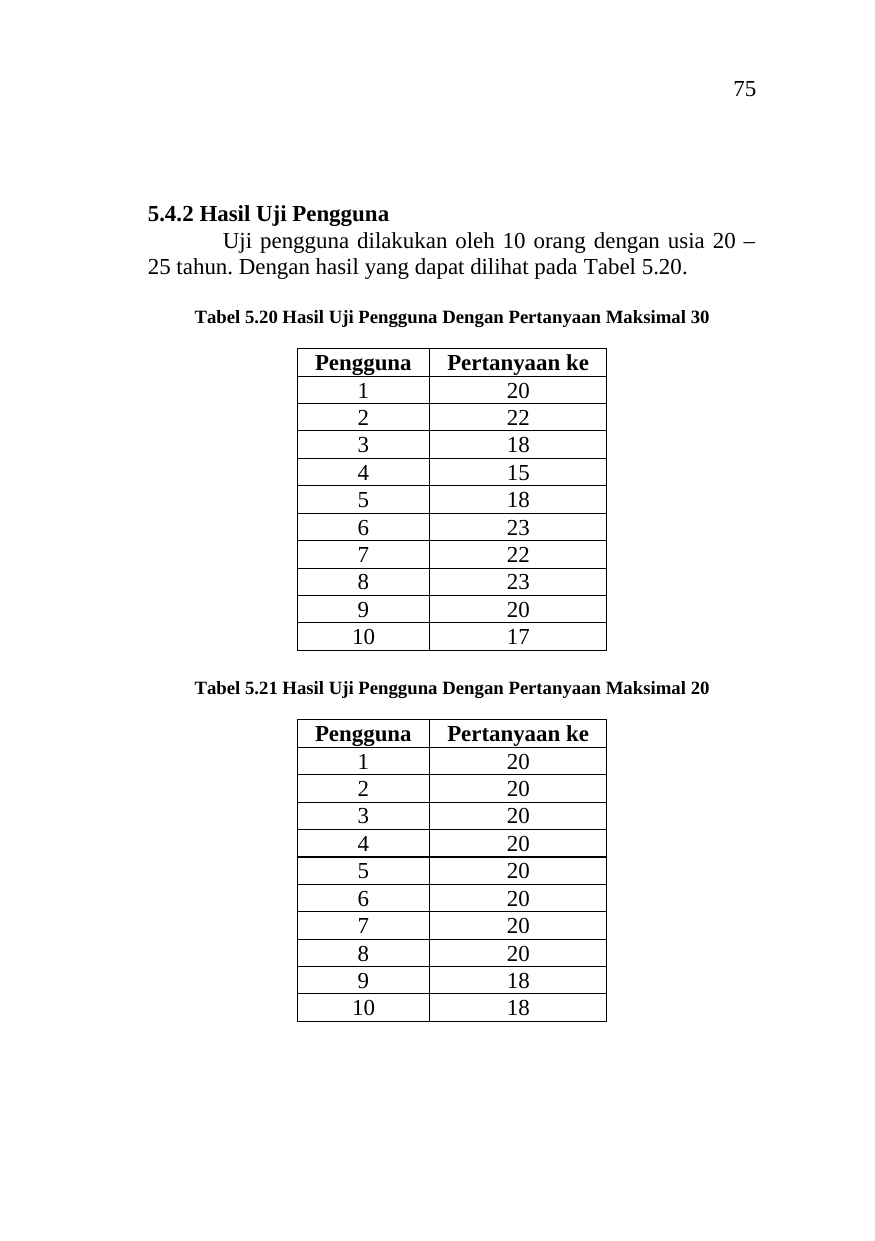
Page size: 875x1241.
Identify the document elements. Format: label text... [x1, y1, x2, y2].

table_cell 7 [298, 541, 429, 567]
table_cell 20 [430, 377, 606, 403]
table_cell 20 [430, 830, 606, 856]
table_cell 23 [430, 514, 606, 540]
table_cell 18 [430, 431, 606, 458]
table_cell 10 [298, 994, 429, 1021]
table_cell 17 [430, 623, 606, 649]
table_cell 2 [298, 404, 429, 430]
table_cell 1 [298, 748, 429, 774]
table_cell 22 [430, 541, 606, 567]
table_cell 4 [298, 459, 429, 485]
table_cell 18 [430, 994, 606, 1021]
table_cell 18 [430, 967, 606, 993]
table_cell 23 [430, 569, 606, 595]
table_cell 3 [298, 803, 429, 829]
table_cell 2 [298, 775, 429, 802]
table_cell 6 [298, 885, 429, 911]
table_cell 20 [430, 885, 606, 911]
table_cell 9 [298, 596, 429, 622]
table_cell 20 [430, 596, 606, 622]
table_cell 1 [298, 377, 429, 403]
subtitle Hasil Uji Pengguna [148, 200, 756, 227]
table_cell 6 [298, 514, 429, 540]
table_cell 20 [430, 912, 606, 938]
table_cell 20 [430, 940, 606, 966]
table_cell 4 [298, 830, 429, 856]
table_cell 20 [430, 858, 606, 884]
table_cell 7 [298, 912, 429, 938]
table_cell 18 [430, 486, 606, 513]
table_cell 5 [298, 486, 429, 513]
table_cell 5 [298, 858, 429, 884]
table_cell 8 [298, 569, 429, 595]
table_header Pengguna [298, 349, 429, 376]
table_cell 10 [298, 623, 429, 649]
table_cell 20 [430, 775, 606, 802]
table_cell 20 [430, 748, 606, 774]
table_cell 22 [430, 404, 606, 430]
table_cell 8 [298, 940, 429, 966]
table_cell 9 [298, 967, 429, 993]
table_cell 15 [430, 459, 606, 485]
table_cell 20 [430, 803, 606, 829]
table_header Pertanyaan ke [430, 720, 606, 747]
table_header Pertanyaan ke [430, 349, 606, 376]
table_cell 3 [298, 431, 429, 458]
table_header Pengguna [298, 720, 429, 747]
